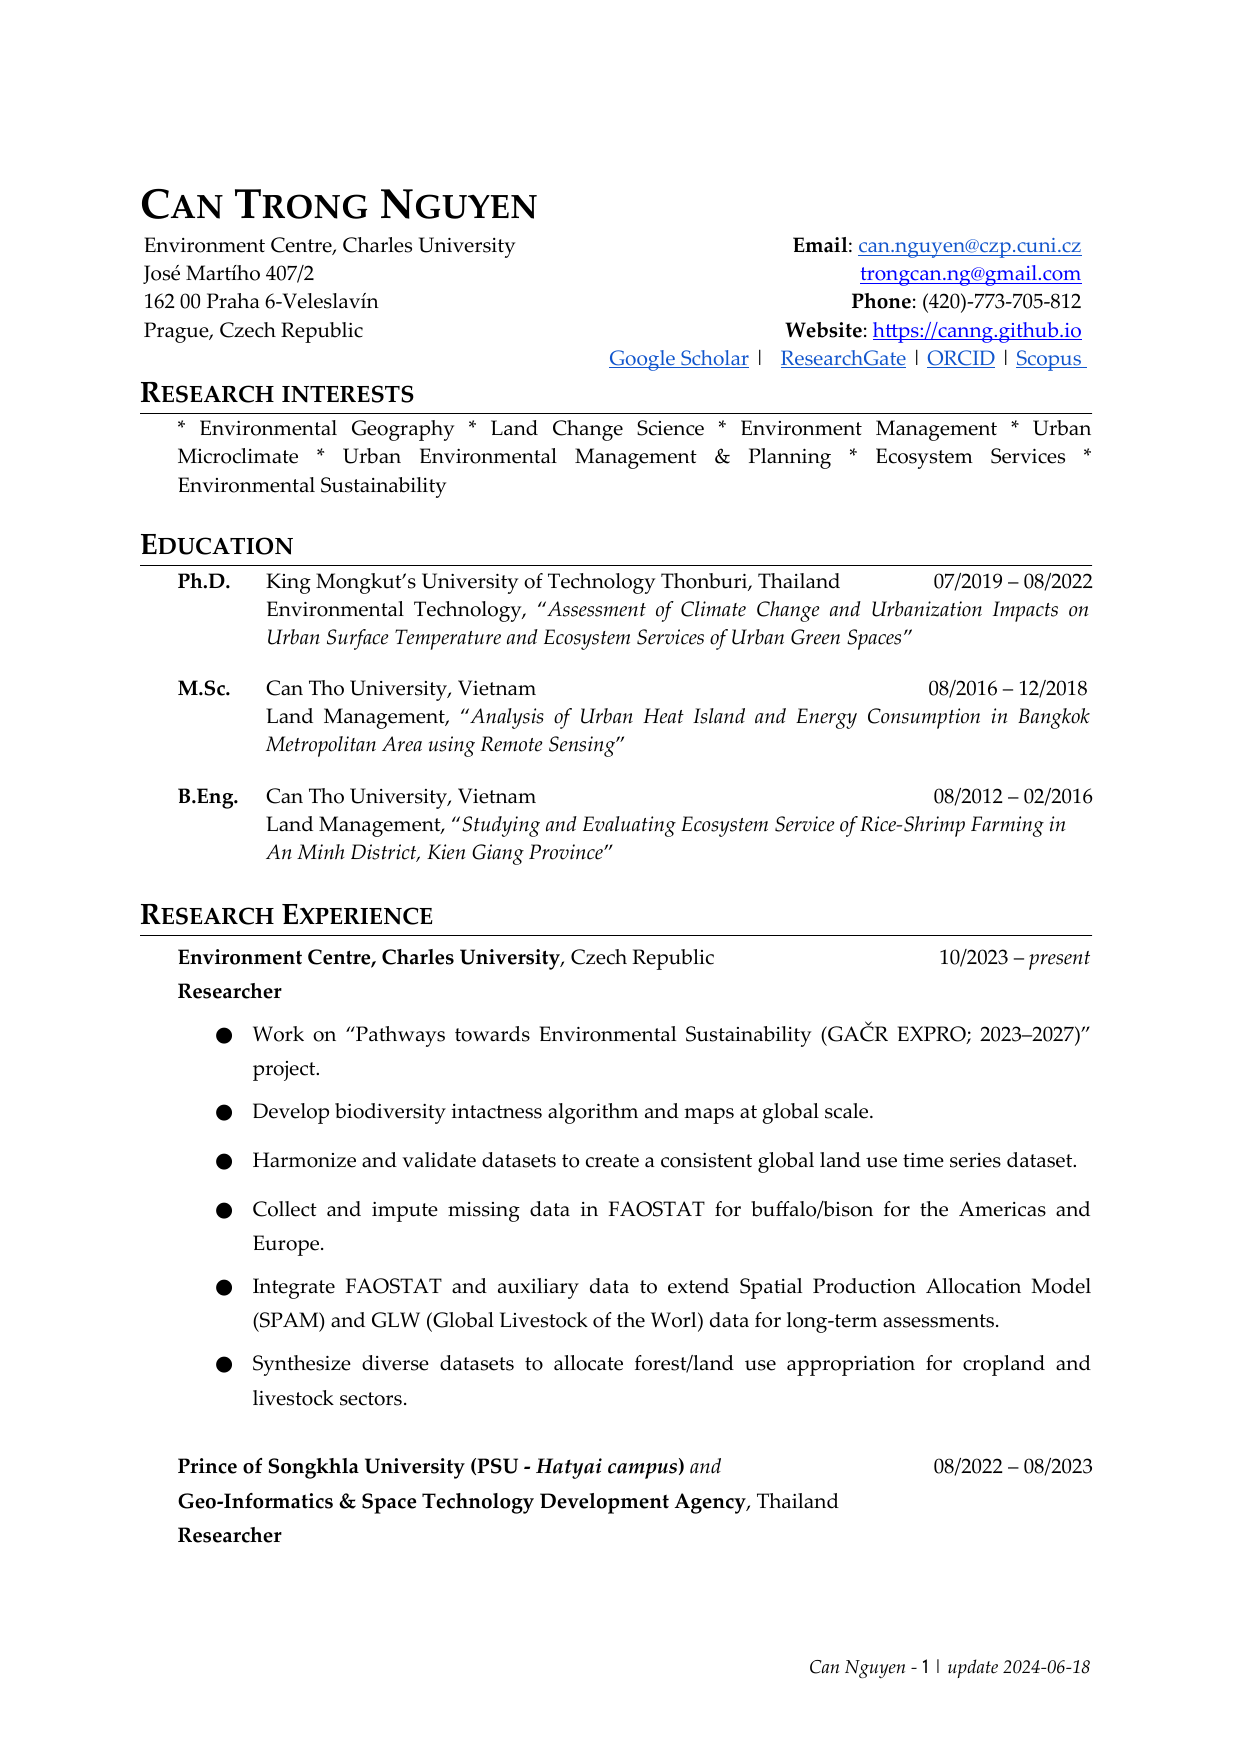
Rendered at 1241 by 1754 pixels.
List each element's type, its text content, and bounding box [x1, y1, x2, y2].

table_cell Google Scholar | ResearchGate | ORCID | Scopus [132, 343, 1093, 371]
text Research Experience [140, 893, 1092, 935]
text Geo-Informatics & Space Technology Development Agency, Thailand [177, 1486, 1092, 1514]
text Can Trong Nguyen [140, 174, 1092, 231]
table_header Environment Centre, Charles University José Martího 407/2 162 00 Praha 6-Veleslavín Prague, Czech Republic [132, 231, 740, 343]
text Land Management, “Analysis of Urban Heat Island and Energy Consumption in Bangkok Metropolitan Area using Remote Sensing” [177, 701, 1092, 758]
list Integrate FAOSTAT and auxiliary data to extend Spatial Production Allocation Model (SPAM) and GLW (Global Livestock of the Worl) data for long-term assessments. [215, 1263, 1092, 1334]
text Researcher [177, 976, 1092, 1004]
text Land Management, “Studying and Evaluating Ecosystem Service of Rice-Shrimp Farming in An Minh District, Kien Giang Province” [177, 809, 1092, 865]
list Harmonize and validate datasets to create a consistent global land use time series dataset. [215, 1137, 1092, 1179]
list Collect and impute missing data in FAOSTAT for buffalo/bison for the Americas and Europe. [215, 1186, 1092, 1257]
text * Environmental Geography * Land Change Science * Environment Management * Urban Microclimate * Urban Environmental Management & Planning * Ecosystem Services * Environmental Sustainability [177, 414, 1092, 498]
text Ph.D. King Mongkut’s University of Technology Thonburi, Thailand 07/2019 – 08/2022 [177, 566, 1092, 594]
list Develop biodiversity intactness algorithm and maps at global scale. [215, 1088, 1092, 1131]
text Environment Centre, Charles University, Czech Republic 10/2023 – present [177, 942, 1092, 970]
text Prince of Songkhla University (PSU - Hatyai campus) and 08/2022 – 08/2023 [177, 1451, 1092, 1479]
table_header Email: can.nguyen@czp.cuni.cz trongcan.ng@gmail.com Phone: (420)-773-705-812 Website: https://canng.github.io [740, 231, 1093, 343]
text B.Eng. Can Tho University, Vietnam 08/2012 – 02/2016 [177, 781, 1092, 809]
text Education [140, 523, 1092, 565]
text Environmental Technology, “Assessment of Climate Change and Urbanization Impacts on Urban Surface Temperature and Ecosystem Services of Urban Green Spaces” [177, 594, 1092, 650]
text Researcher [177, 1520, 1092, 1548]
text M.Sc. Can Tho University, Vietnam 08/2016 – 12/2018 [177, 673, 1092, 701]
text Research interests [140, 371, 1092, 413]
list Work on “Pathways towards Environmental Sustainability (GAČR EXPRO; 2023–2027)” project. [215, 1011, 1092, 1082]
list Synthesize diverse datasets to allocate forest/land use appropriation for cropland and livestock sectors. [215, 1340, 1092, 1411]
